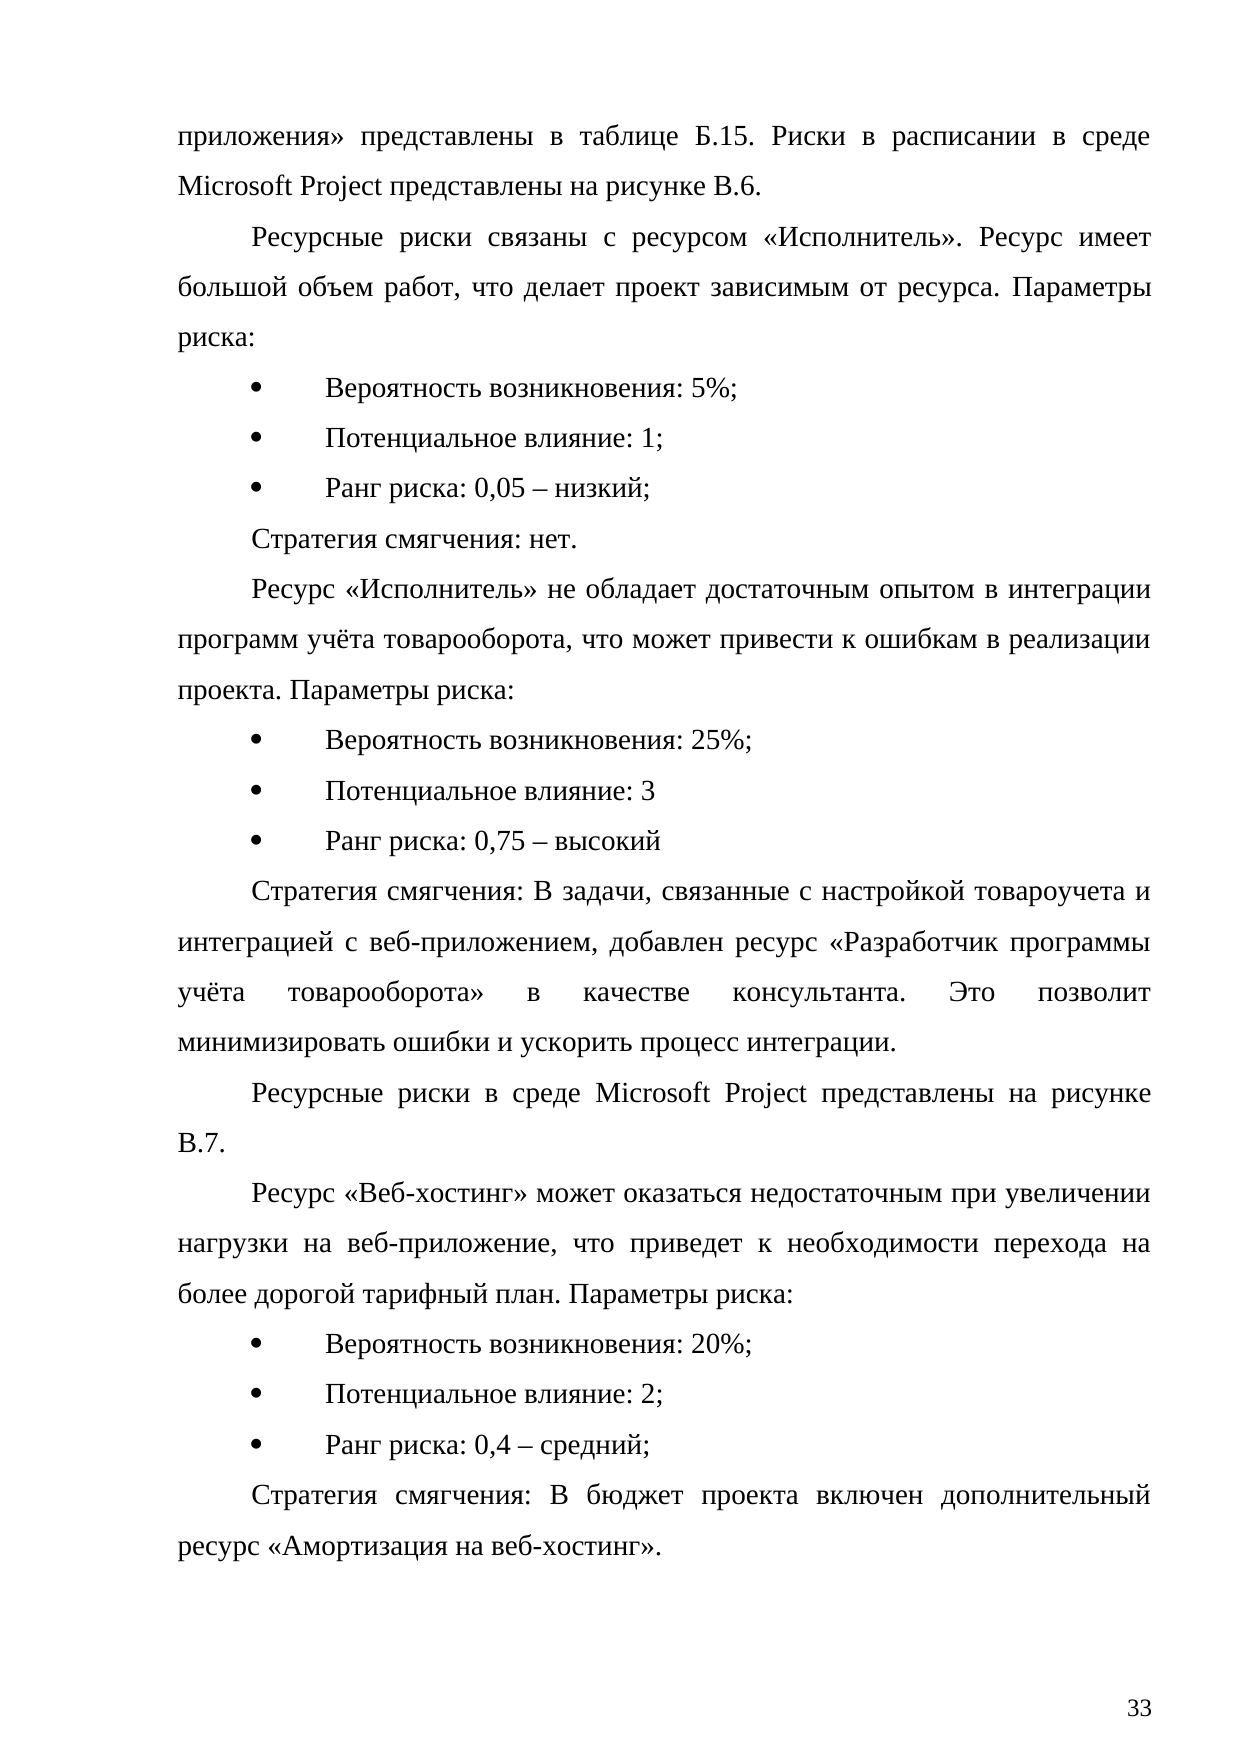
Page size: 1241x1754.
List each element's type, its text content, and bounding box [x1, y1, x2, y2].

text Ресурсные риски связаны с ресурсом «Исполнитель». Ресурс имеет большой объем работ, что делает проект зависимым от ресурса. Параметры риска: [177, 219, 1152, 353]
list Вероятность возникновения: 5%; [177, 370, 1152, 403]
text Ресурсные риски в среде Microsoft Project представлены на рисунке В.7. [177, 1075, 1152, 1158]
list Ранг риска: 0,4 – средний; [177, 1427, 1152, 1461]
list Ранг риска: 0,05 – низкий; [177, 471, 1152, 504]
list Ранг риска: 0,75 – высокий [177, 823, 1152, 857]
list Потенциальное влияние: 2; [177, 1377, 1152, 1410]
text Стратегия смягчения: В задачи, связанные с настройкой товароучета и интеграцией с веб-приложением, добавлен ресурс «Разработчик программы учёта товарооборота» в качестве консультанта. Это позволит минимизировать ошибки и ускорить процесс интеграции. [177, 873, 1152, 1058]
text Стратегия смягчения: В бюджет проекта включен дополнительный ресурс «Амортизация на веб-хостинг». [177, 1477, 1152, 1561]
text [177, 118, 1152, 202]
text Ресурс «Веб-хостинг» может оказаться недостаточным при увеличении нагрузки на веб-приложение, что приведет к необходимости перехода на более дорогой тарифный план. Параметры риска: [177, 1175, 1152, 1309]
list Потенциальное влияние: 3 [177, 773, 1152, 806]
list Вероятность возникновения: 20%; [177, 1326, 1152, 1360]
list Вероятность возникновения: 25%; [177, 722, 1152, 756]
text Ресурс «Исполнитель» не обладает достаточным опытом в интеграции программ учёта товарооборота, что может привести к ошибкам в реализации проекта. Параметры риска: [177, 571, 1152, 705]
text Стратегия смягчения: нет. [177, 521, 1152, 554]
list Потенциальное влияние: 1; [177, 420, 1152, 454]
